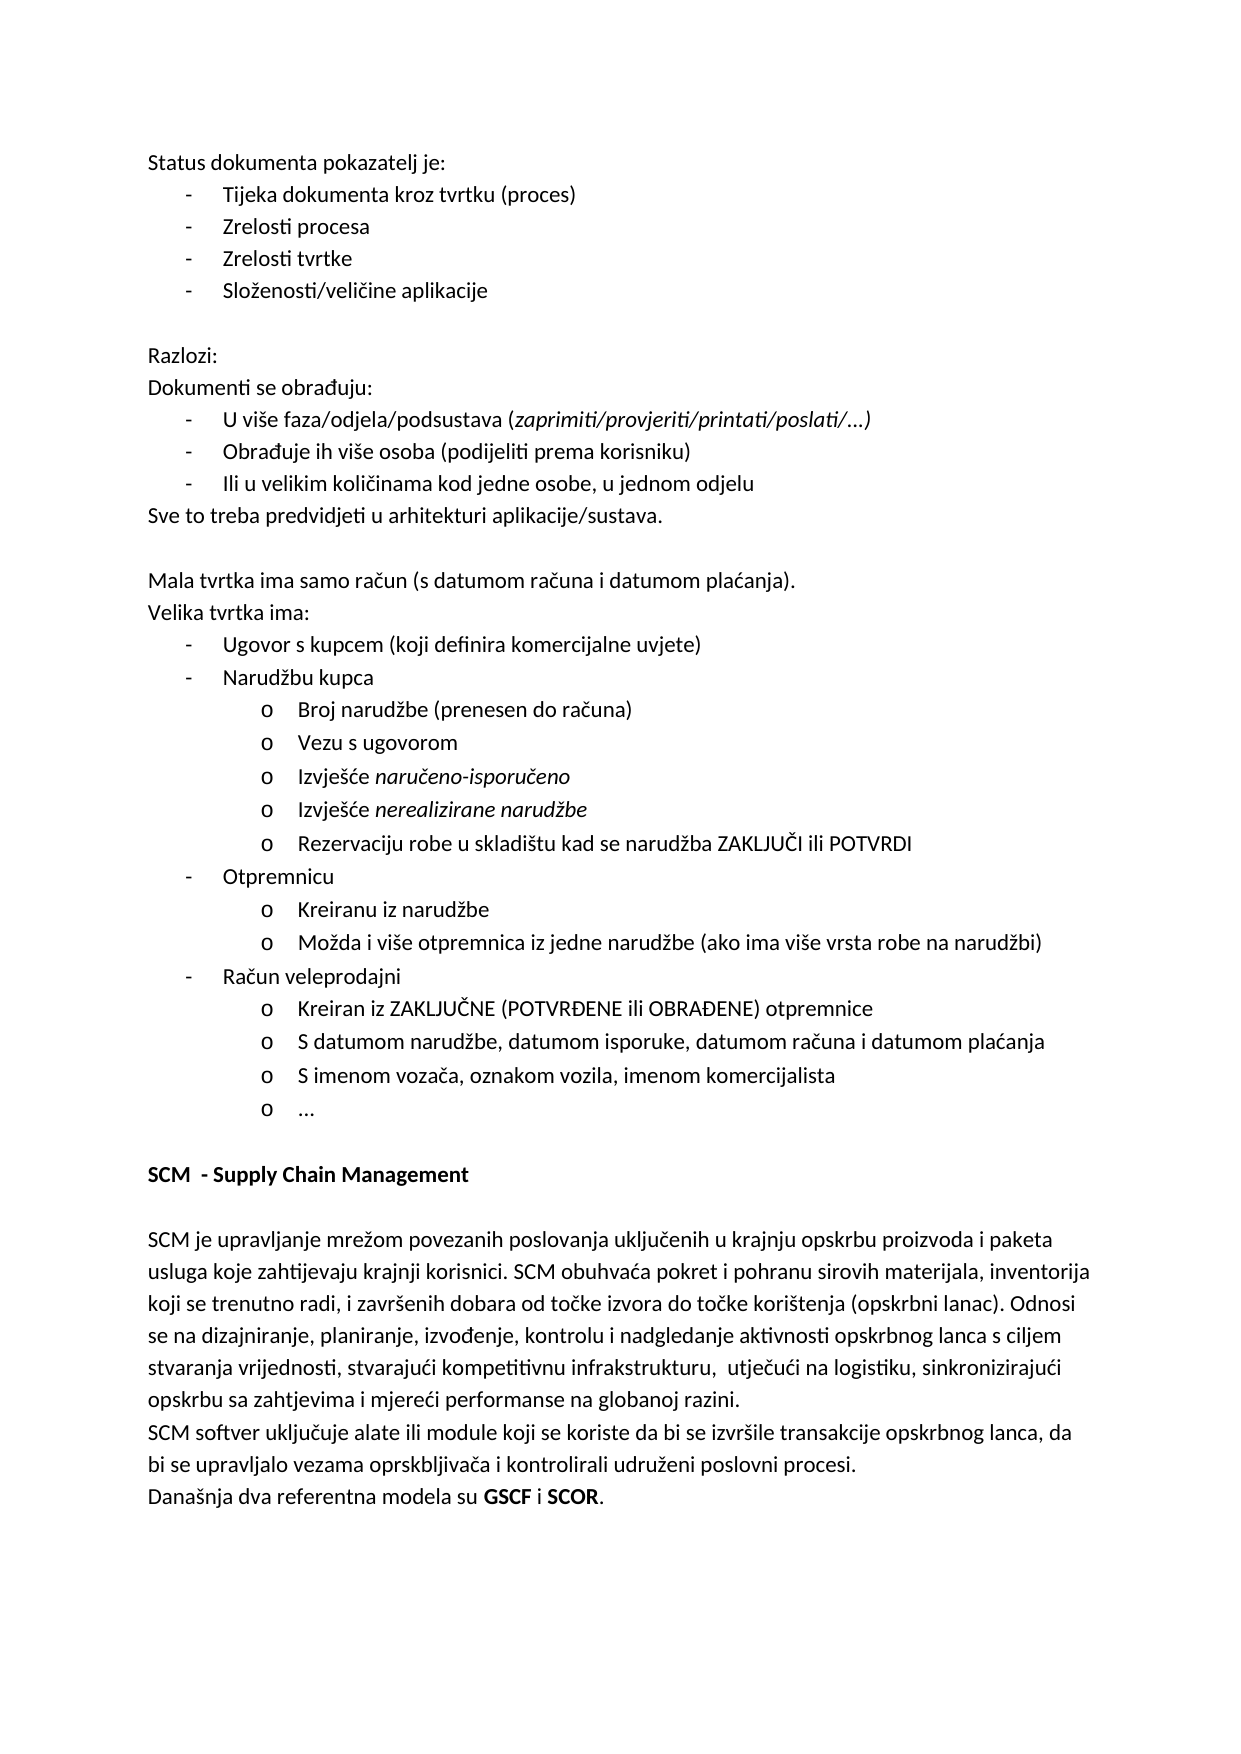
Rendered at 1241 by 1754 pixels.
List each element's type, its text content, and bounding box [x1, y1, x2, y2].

list Ili u velikim količinama kod jedne osobe, u jednom odjelu [185, 469, 1093, 497]
list Izvješće naručeno-isporučeno [260, 762, 1093, 791]
list Složenosti/veličine aplikacije [185, 276, 1093, 304]
list Zrelosti procesa [185, 212, 1093, 240]
text SCM je upravljanje mrežom povezanih poslovanja uključenih u krajnju opskrbu proizvoda i paketa usluga koje zahtijevaju krajnji korisnici. SCM obuhvaća pokret i pohranu sirovih materijala, inventorija koji se trenutno radi, i završenih dobara od točke izvora do točke korištenja (opskrbni lanac). Odnosi se na dizajniranje, planiranje, izvođenje, kontrolu i nadgledanje aktivnosti opskrbnog lanca s ciljem stvaranja vrijednosti, stvarajući kompetitivnu infrakstrukturu, utječući na logistiku, sinkronizirajući opskrbu sa zahtjevima i mjereći performanse na globanoj razini. [148, 1225, 1093, 1414]
list Račun veleprodajni [185, 962, 1093, 990]
list S imenom vozača, oznakom vozila, imenom komercijalista [260, 1061, 1093, 1090]
list Kreiranu iz narudžbe [260, 895, 1093, 924]
text Mala tvrtka ima samo račun (s datumom računa i datumom plaćanja). [148, 566, 1093, 594]
list Ugovor s kupcem (koji definira komercijalne uvjete) [185, 630, 1093, 658]
list Kreiran iz ZAKLJUČNE (POTVRĐENE ili OBRAĐENE) otpremnice [260, 994, 1093, 1023]
list Vezu s ugovorom [260, 728, 1093, 757]
text SCM - Supply Chain Management [148, 1160, 1093, 1188]
list S datumom narudžbe, datumom isporuke, datumom računa i datumom plaćanja [260, 1027, 1093, 1057]
text Dokumenti se obrađuju: [148, 373, 1093, 401]
list ... [260, 1094, 1093, 1124]
list Rezervaciju robe u skladištu kad se narudžba ZAKLJUČI ili POTVRDI [260, 829, 1093, 858]
list Izvješće nerealizirane narudžbe [260, 795, 1093, 824]
list Broj narudžbe (prenesen do računa) [260, 695, 1093, 724]
list U više faza/odjela/podsustava (zaprimiti/provjeriti/printati/poslati/...) [185, 405, 1093, 433]
list Otpremnicu [185, 862, 1093, 891]
list Tijeka dokumenta kroz tvrtku (proces) [185, 180, 1093, 208]
text Sve to treba predvidjeti u arhitekturi aplikacije/sustava. [148, 502, 1093, 530]
text Status dokumenta pokazatelj je: [148, 148, 1093, 176]
list Zrelosti tvrtke [185, 244, 1093, 272]
list Narudžbu kupca [185, 663, 1093, 691]
text Današnja dva referentna modela su GSCF i SCOR. [148, 1482, 1093, 1510]
text SCM softver uključuje alate ili module koji se koriste da bi se izvršile transakcije opskrbnog lanca, da bi se upravljalo vezama oprskbljivača i kontrolirali udruženi poslovni procesi. [148, 1418, 1093, 1478]
list Možda i više otpremnica iz jedne narudžbe (ako ima više vrsta robe na narudžbi) [260, 928, 1093, 957]
text Razlozi: [148, 341, 1093, 369]
list Obrađuje ih više osoba (podijeliti prema korisniku) [185, 437, 1093, 465]
text Velika tvrtka ima: [148, 598, 1093, 626]
